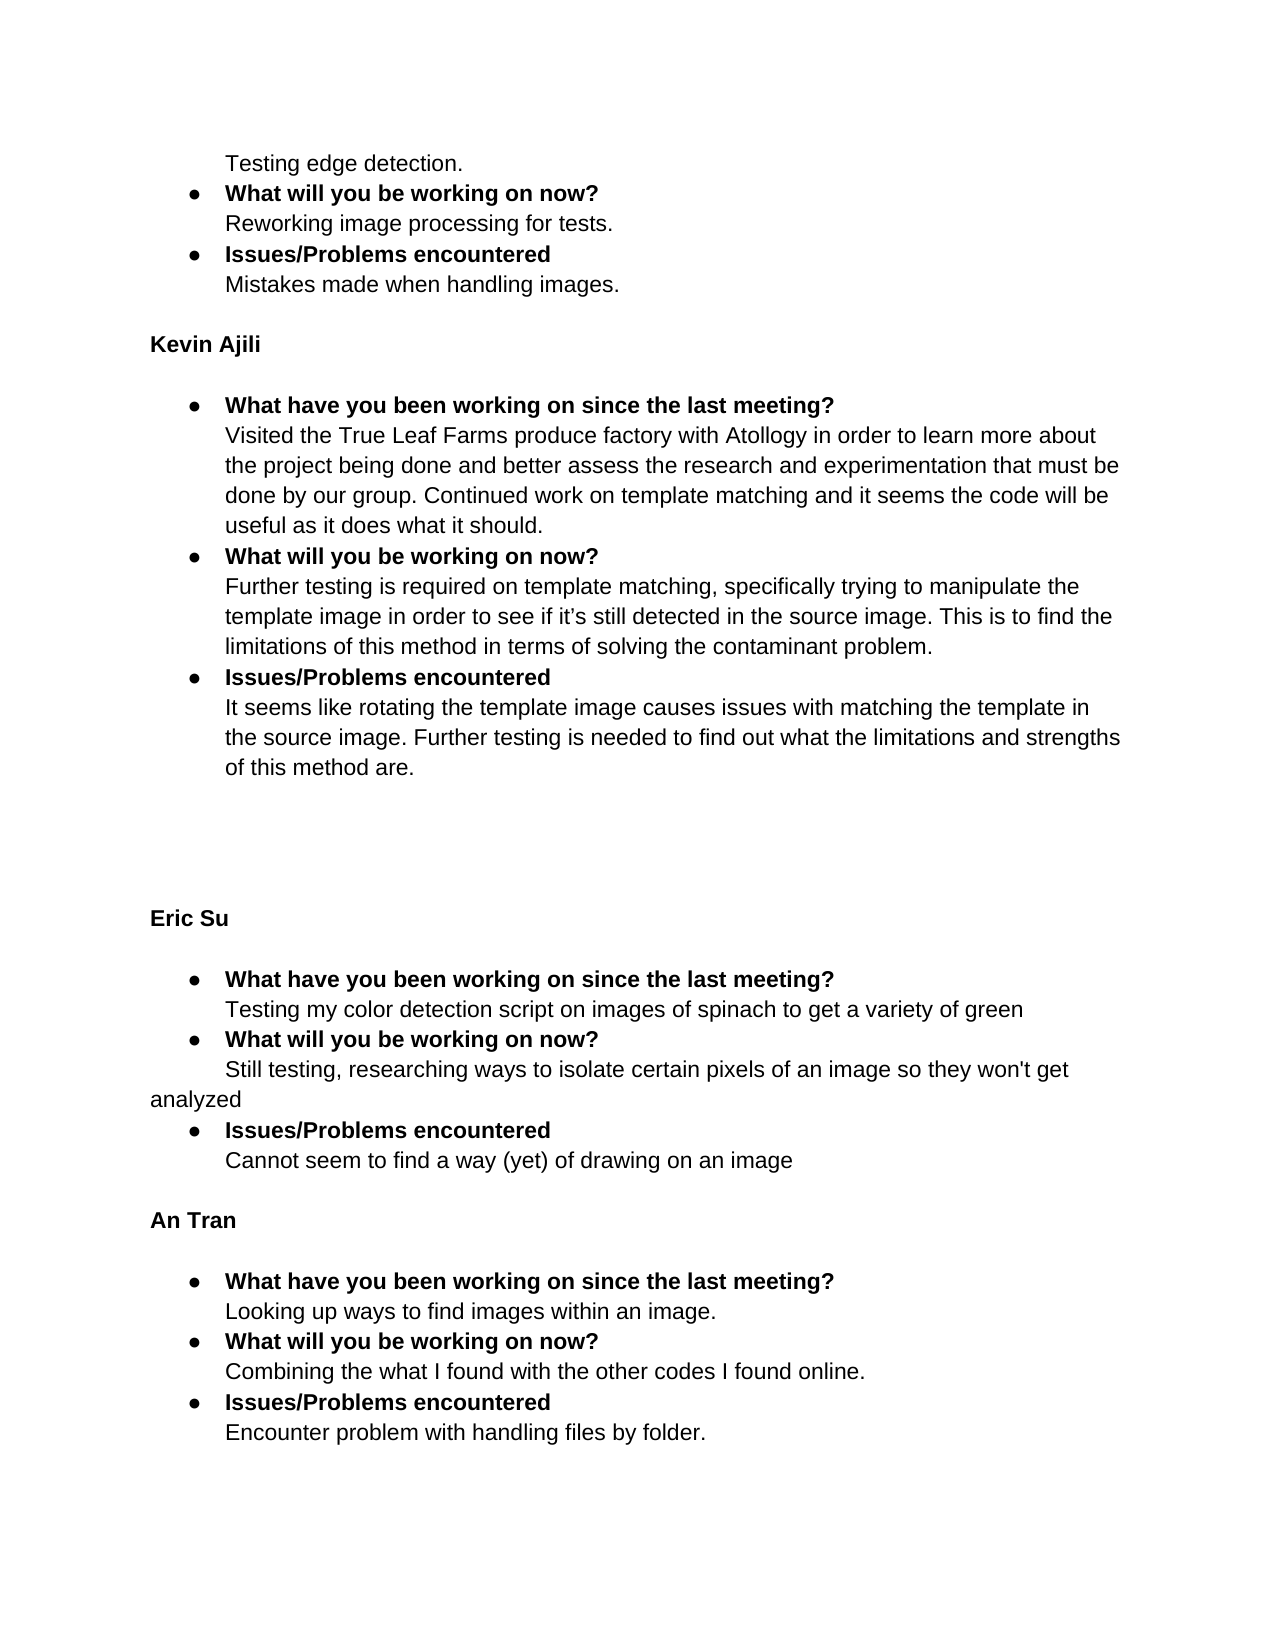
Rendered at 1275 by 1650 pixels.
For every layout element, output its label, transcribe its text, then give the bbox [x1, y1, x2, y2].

list What will you be working on now? [187, 543, 1125, 569]
text Testing my color detection script on images of spinach to get a variety of green [150, 996, 1125, 1022]
list Issues/Problems encountered [187, 663, 1125, 690]
text Mistakes made when handling images. [150, 271, 1125, 297]
text It seems like rotating the template image causes issues with matching the template in the source image. Further testing is needed to find out what the limitations and strengths of this method are. [225, 694, 1125, 781]
list Issues/Problems encountered [187, 1388, 1125, 1415]
text Looking up ways to find images within an image. [225, 1298, 1125, 1324]
text Cannot seem to find a way (yet) of drawing on an image [225, 1147, 1125, 1173]
list Issues/Problems encountered [187, 1117, 1125, 1143]
text Kevin Ajili [150, 331, 1125, 358]
list What will you be working on now? [187, 1328, 1125, 1354]
list What have you been working on since the last meeting? [187, 1268, 1125, 1294]
text Encounter problem with handling files by folder. [150, 1419, 1125, 1445]
text Further testing is required on template matching, specifically trying to manipulate the template image in order to see if it’s still detected in the source image. This is to find the limitations of this method in terms of solving the contaminant problem. [225, 573, 1125, 660]
text Eric Su [150, 905, 1125, 932]
text Reworking image processing for tests. [150, 210, 1125, 237]
text Combining the what I found with the other codes I found online. [150, 1358, 1125, 1385]
text Still testing, researching ways to isolate certain pixels of an image so they won't get analyzed [150, 1056, 1125, 1113]
list What will you be working on now? [187, 180, 1125, 207]
text An Tran [150, 1207, 1125, 1234]
list What have you been working on since the last meeting? [187, 966, 1125, 992]
list What have you been working on since the last meeting? [187, 392, 1125, 418]
list What will you be working on now? [187, 1026, 1125, 1052]
text Testing edge detection. [150, 150, 1125, 176]
list Issues/Problems encountered [187, 241, 1125, 267]
text Visited the True Leaf Farms produce factory with Atollogy in order to learn more about the project being done and better assess the research and experimentation that must be done by our group. Continued work on template matching and it seems the code will be useful as it does what it should. [225, 422, 1125, 539]
